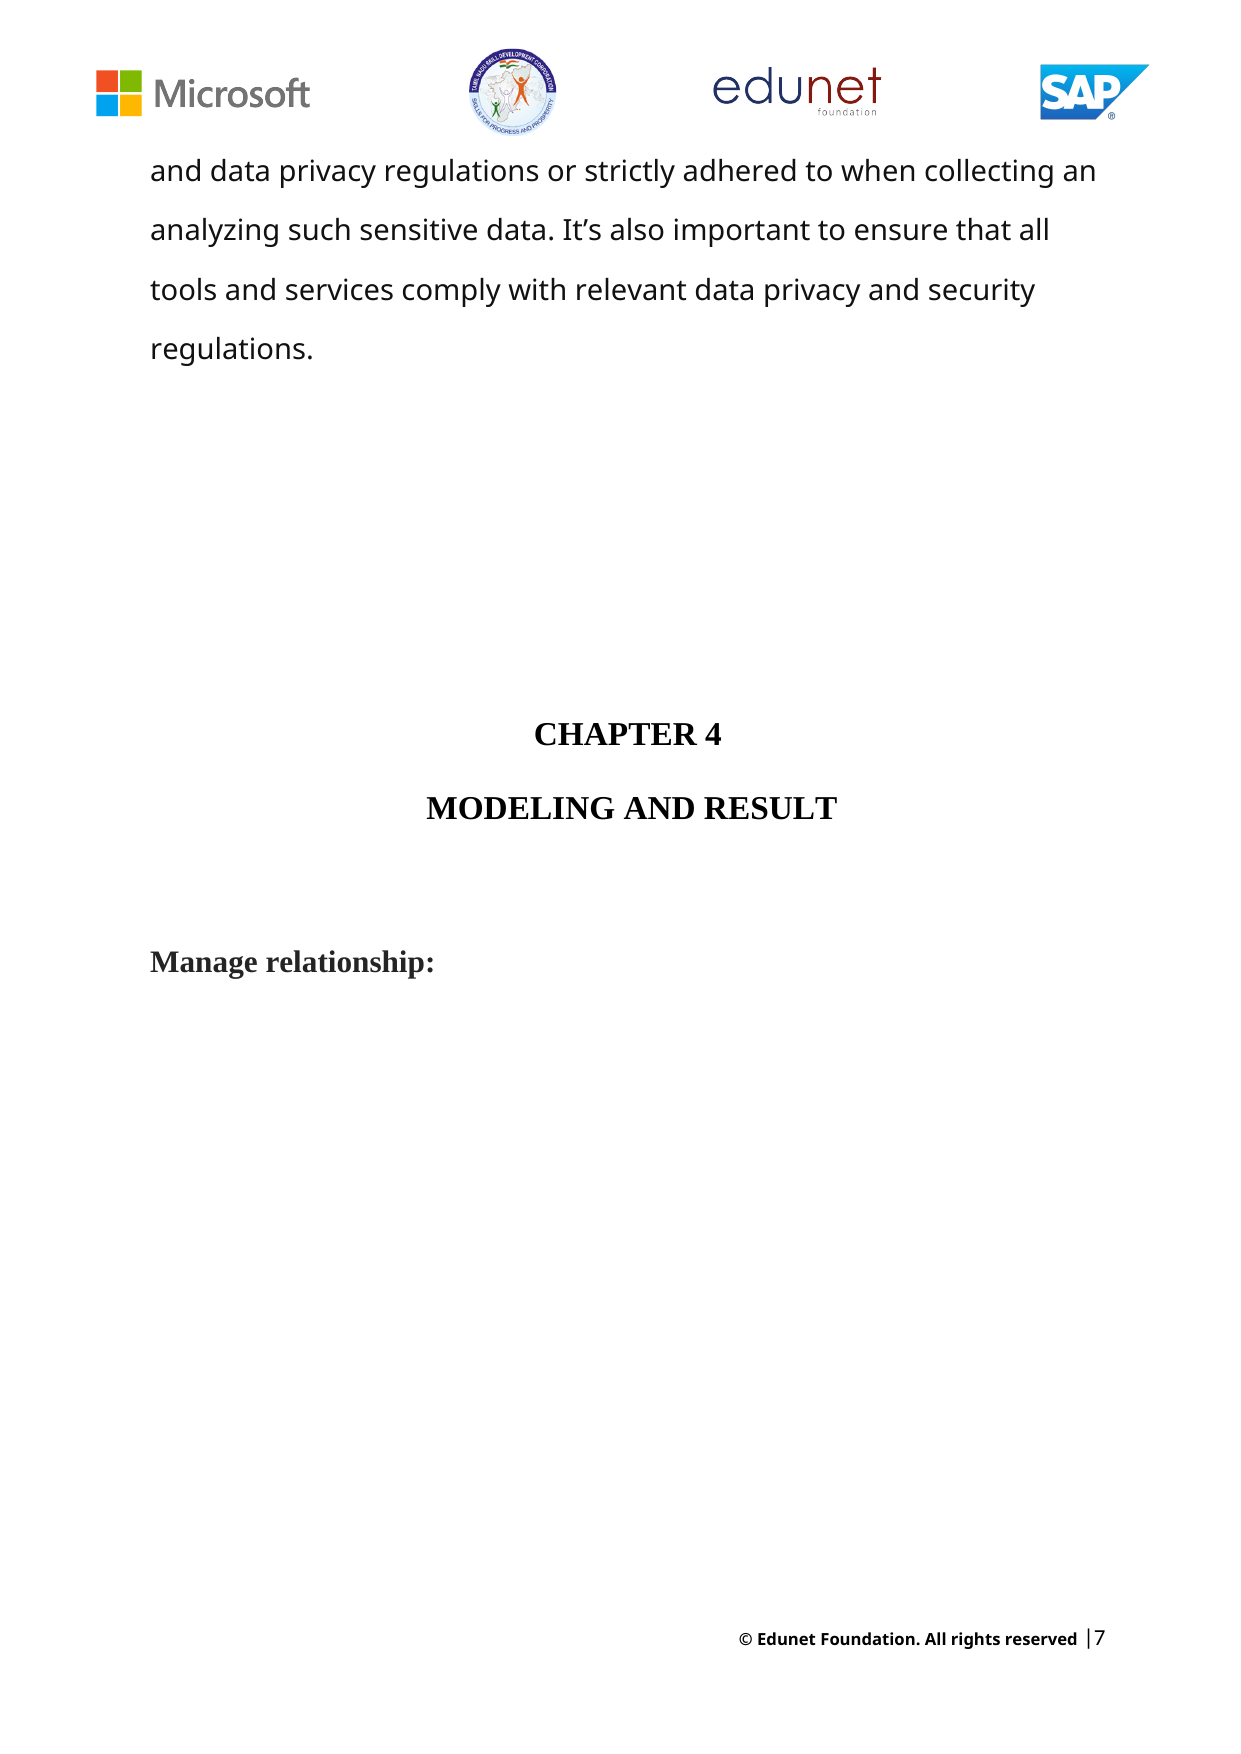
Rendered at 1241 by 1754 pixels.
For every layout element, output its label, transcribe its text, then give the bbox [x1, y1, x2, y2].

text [150, 150, 1105, 368]
text MODELING AND RESULT [150, 789, 1105, 827]
text CHAPTER 4 [150, 714, 1105, 753]
picture [466, 45, 558, 137]
picture [91, 65, 316, 121]
text Manage relationship: [150, 943, 1105, 979]
picture [706, 60, 889, 122]
picture [1039, 63, 1151, 121]
